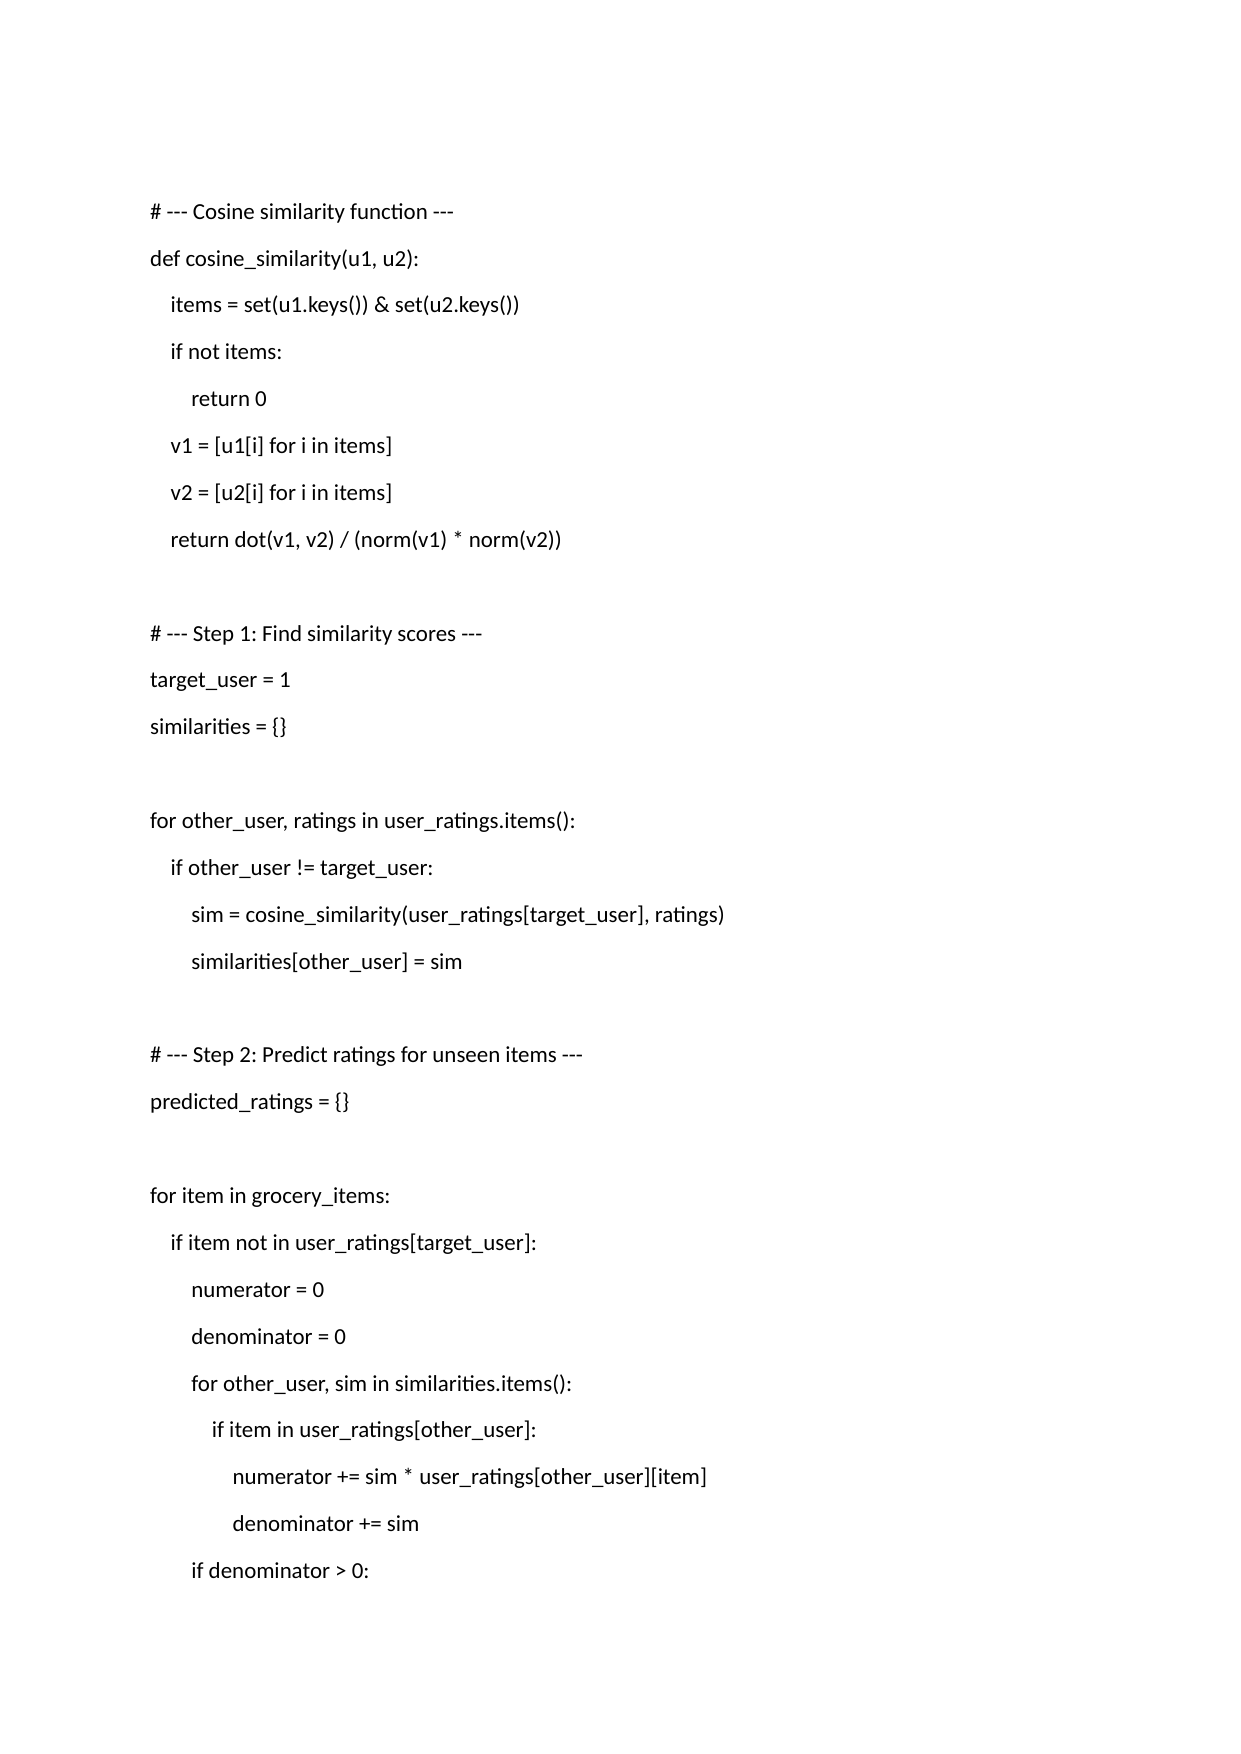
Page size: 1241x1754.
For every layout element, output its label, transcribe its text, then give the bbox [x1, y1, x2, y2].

text sim = cosine_similarity(user_ratings[target_user], ratings) [150, 900, 1090, 928]
text for other_user, ratings in user_ratings.items(): [150, 806, 1090, 834]
text return dot(v1, v2) / (norm(v1) * norm(v2)) [150, 525, 1090, 553]
text similarities[other_user] = sim [150, 947, 1090, 975]
text v1 = [u1[i] for i in items] [150, 431, 1090, 459]
text if denominator > 0: [150, 1556, 1090, 1584]
text numerator += sim * user_ratings[other_user][item] [150, 1462, 1090, 1491]
text denominator += sim [150, 1509, 1090, 1537]
text if item in user_ratings[other_user]: [150, 1416, 1090, 1444]
text target_user = 1 [150, 666, 1090, 694]
text predicted_ratings = {} [150, 1087, 1090, 1116]
text # --- Cosine similarity function --- [150, 197, 1090, 225]
text items = set(u1.keys()) & set(u2.keys()) [150, 291, 1090, 319]
text for other_user, sim in similarities.items(): [150, 1369, 1090, 1397]
text def cosine_similarity(u1, u2): [150, 244, 1090, 272]
text if item not in user_ratings[target_user]: [150, 1228, 1090, 1256]
text v2 = [u2[i] for i in items] [150, 478, 1090, 506]
text if other_user != target_user: [150, 853, 1090, 881]
text # --- Step 1: Find similarity scores --- [150, 619, 1090, 647]
text numerator = 0 [150, 1275, 1090, 1303]
text similarities = {} [150, 712, 1090, 741]
text if not items: [150, 337, 1090, 366]
text for item in grocery_items: [150, 1181, 1090, 1209]
text # --- Step 2: Predict ratings for unseen items --- [150, 1041, 1090, 1069]
text return 0 [150, 384, 1090, 412]
text denominator = 0 [150, 1322, 1090, 1350]
